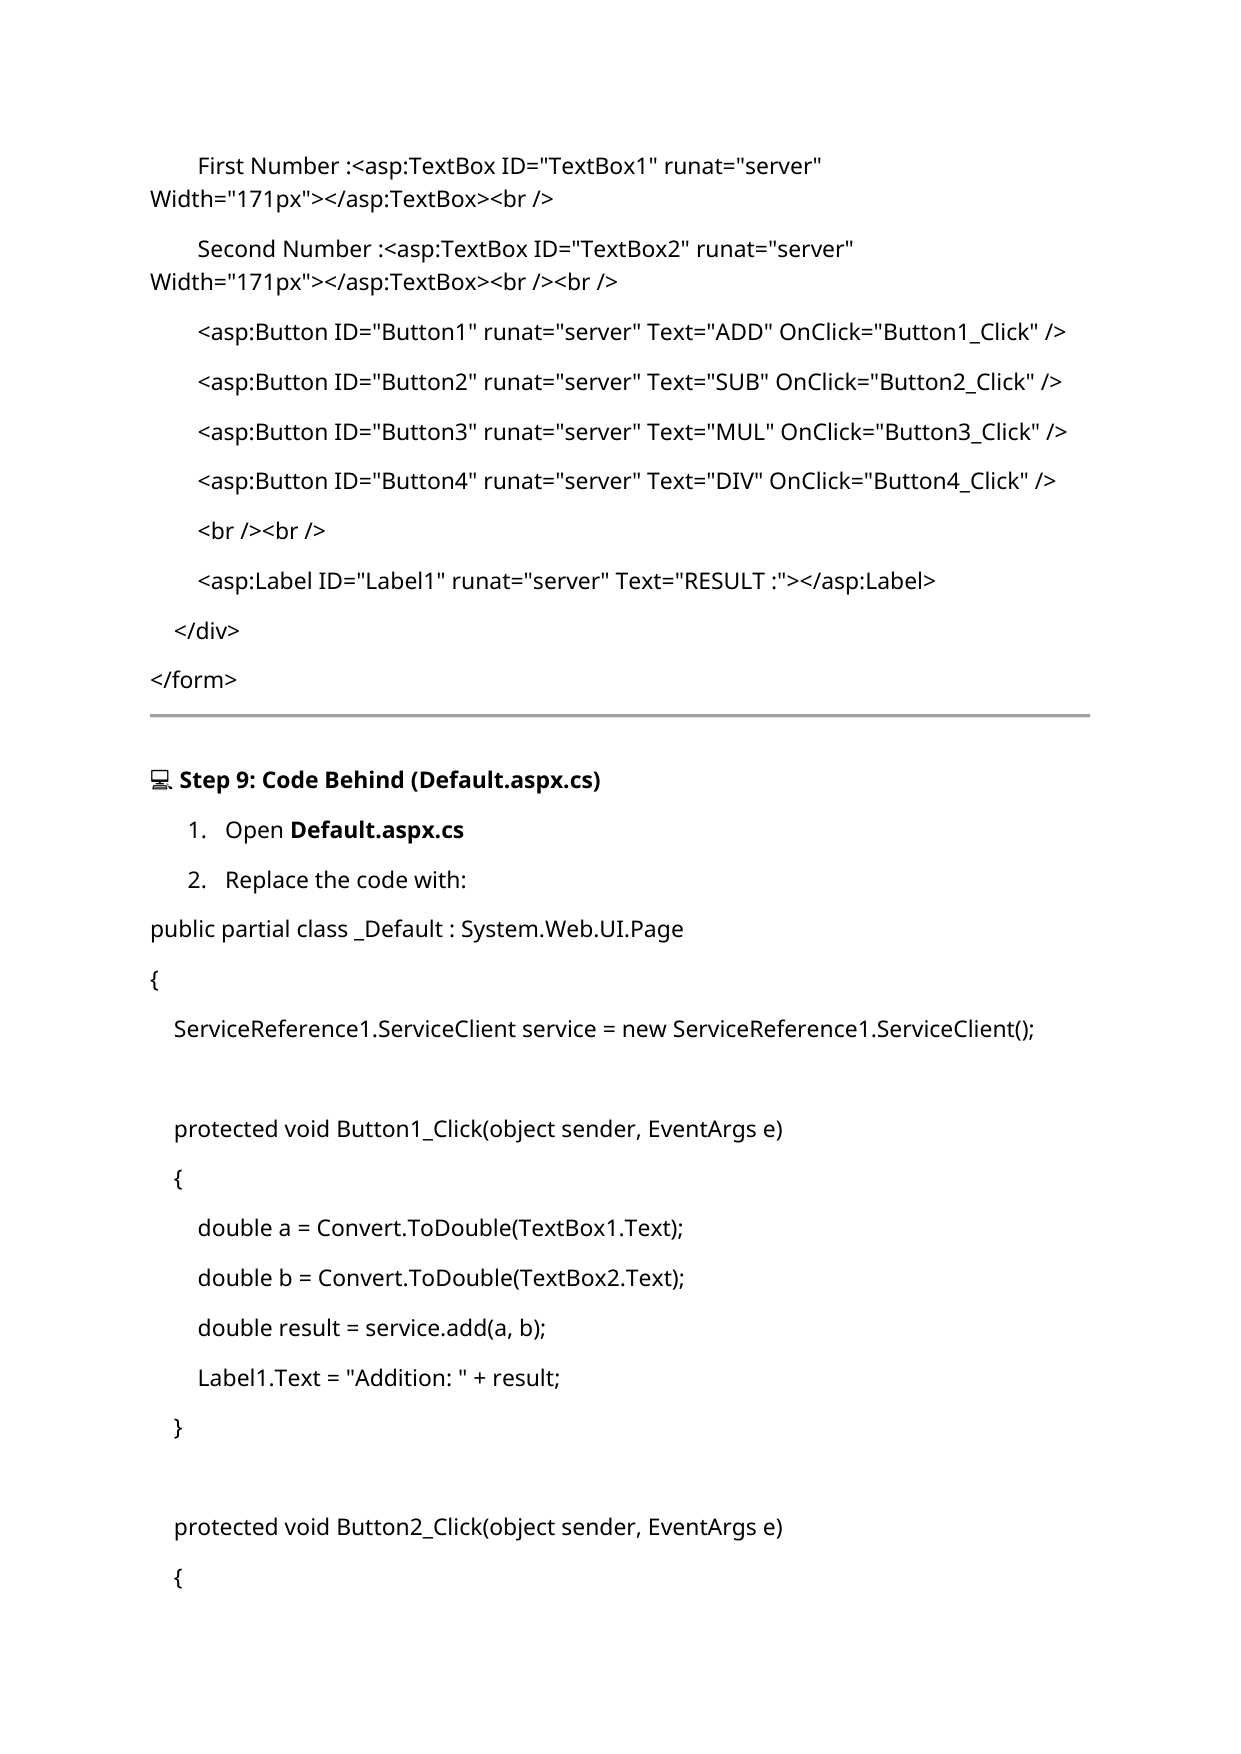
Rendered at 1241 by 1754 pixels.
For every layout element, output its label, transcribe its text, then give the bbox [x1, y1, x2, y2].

text <asp:Button ID="Button1" runat="server" Text="ADD" OnClick="Button1_Click" /> [150, 316, 1090, 347]
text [150, 1262, 1090, 1293]
list Replace the code with: [187, 863, 1090, 895]
text double result = service.add(a, b); [150, 1312, 1090, 1343]
text 💻 Step 9: Code Behind (Default.aspx.cs) [150, 764, 1090, 795]
text { [150, 1162, 1090, 1193]
text protected void Button2_Click(object sender, EventArgs e) [150, 1511, 1090, 1542]
text First Number :<asp:TextBox ID="TextBox1" runat="server" Width="171px"></asp:TextBox><br /> [150, 150, 1090, 214]
text { [150, 1561, 1090, 1592]
text <asp:Button ID="Button3" runat="server" Text="MUL" OnClick="Button3_Click" /> [150, 415, 1090, 447]
text <br /><br /> [150, 515, 1090, 546]
text <asp:Label ID="Label1" runat="server" Text="RESULT :"></asp:Label> [150, 565, 1090, 596]
text Label1.Text = "Addition: " + result; [150, 1361, 1090, 1393]
text protected void Button1_Click(object sender, EventArgs e) [150, 1112, 1090, 1144]
text <asp:Button ID="Button2" runat="server" Text="SUB" OnClick="Button2_Click" /> [150, 366, 1090, 397]
text ServiceReference1.ServiceClient service = new ServiceReference1.ServiceClient(); [150, 1013, 1090, 1044]
text double a = Convert.ToDouble(TextBox1.Text); [150, 1212, 1090, 1243]
text public partial class _Default : System.Web.UI.Page [150, 913, 1090, 944]
text <asp:Button ID="Button4" runat="server" Text="DIV" OnClick="Button4_Click" /> [150, 465, 1090, 496]
text { [150, 963, 1090, 994]
text Second Number :<asp:TextBox ID="TextBox2" runat="server" Width="171px"></asp:TextBox><br /><br /> [150, 233, 1090, 297]
text } [150, 1411, 1090, 1442]
list Open Default.aspx.cs [187, 814, 1090, 845]
text </form> [150, 664, 1090, 696]
text </div> [150, 614, 1090, 646]
